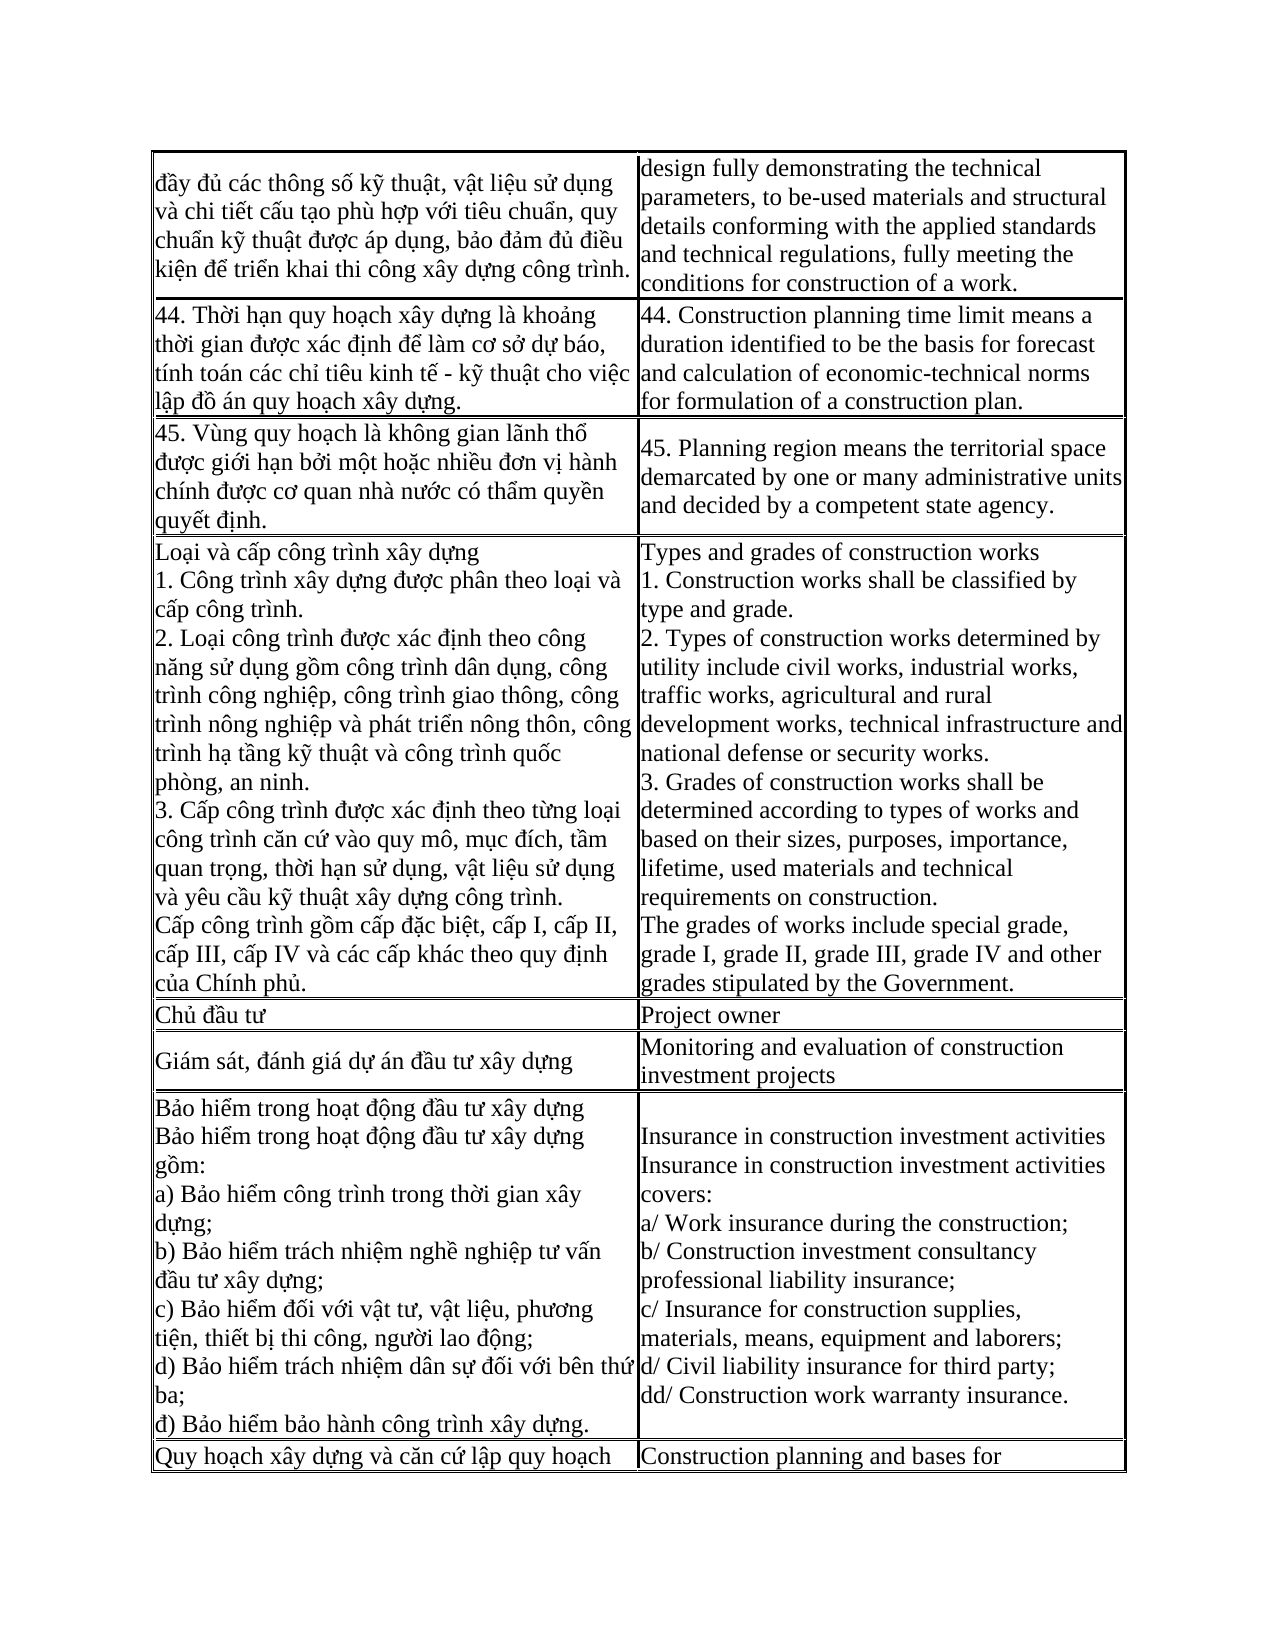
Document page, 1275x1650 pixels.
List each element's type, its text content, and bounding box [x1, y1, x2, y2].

table_cell Types and grades of construction works 1. Construction works shall be classified by type and grade. 2. Types of construction works determined by utility include civil works, industrial works, traffic works, agricultural and rural development works, technical infrastructure and national defense or security works. 3. Grades of construction works shall be determined according to types of works and based on their sizes, purposes, importance, lifetime, used materials and technical requirements on construction. The grades of works include special grade, grade I, grade II, grade III, grade IV and other grades stipulated by the Government. [640, 534, 1125, 997]
table_cell Chủ đầu tư [152, 997, 638, 1029]
table_cell Project owner [638, 997, 1126, 1029]
table_cell Loại và cấp công trình xây dựng 1. Công trình xây dựng được phân theo loại và cấp công trình. 2. Loại công trình được xác định theo công năng sử dụng gồm công trình dân dụng, công trình công nghiệp, công trình giao thông, công trình nông nghiệp và phát triển nông thôn, công trình hạ tầng kỹ thuật và công trình quốc phòng, an ninh. 3. Cấp công trình được xác định theo từng loại công trình căn cứ vào quy mô, mục đích, tầm quan trọng, thời hạn sử dụng, vật liệu sử dụng và yêu cầu kỹ thuật xây dựng công trình. Cấp công trình gồm cấp đặc biệt, cấp I, cấp II, cấp III, cấp IV và các cấp khác theo quy định của Chính phủ. [154, 534, 637, 997]
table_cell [638, 153, 1124, 297]
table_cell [152, 1438, 638, 1469]
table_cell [154, 152, 638, 297]
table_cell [638, 1438, 1126, 1469]
table_cell 45. Planning region means the territorial space demarcated by one or many administrative units and decided by a competent state agency. [640, 415, 1125, 533]
table_cell Giám sát, đánh giá dự án đầu tư xây dựng [152, 1029, 638, 1089]
table_cell 45. Vùng quy hoạch là không gian lãnh thổ được giới hạn bởi một hoặc nhiều đơn vị hành chính được cơ quan nhà nước có thẩm quyền quyết định. [154, 415, 637, 533]
table_cell 44. Construction planning time limit means a duration identified to be the basis for forecast and calculation of economic-technical norms for formulation of a construction plan. [640, 297, 1124, 415]
table_cell Monitoring and evaluation of construction investment projects [638, 1029, 1126, 1089]
table_cell Bảo hiểm trong hoạt động đầu tư xây dựng Bảo hiểm trong hoạt động đầu tư xây dựng gồm: a) Bảo hiểm công trình trong thời gian xây dựng; b) Bảo hiểm trách nhiệm nghề nghiệp tư vấn đầu tư xây dựng; c) Bảo hiểm đối với vật tư, vật liệu, phương tiện, thiết bị thi công, người lao động; d) Bảo hiểm trách nhiệm dân sự đối với bên thứ ba; đ) Bảo hiểm bảo hành công trình xây dựng. [154, 1089, 637, 1438]
table_cell 44. Thời hạn quy hoạch xây dựng là khoảng thời gian được xác định để làm cơ sở dự báo, tính toán các chỉ tiêu kinh tế - kỹ thuật cho việc lập đồ án quy hoạch xây dựng. [154, 297, 637, 415]
table_cell Insurance in construction investment activities Insurance in construction investment activities covers: a/ Work insurance during the construction; b/ Construction investment consultancy professional liability insurance; c/ Insurance for construction supplies, materials, means, equipment and laborers; d/ Civil liability insurance for third party; dd/ Construction work warranty insurance. [640, 1089, 1125, 1438]
